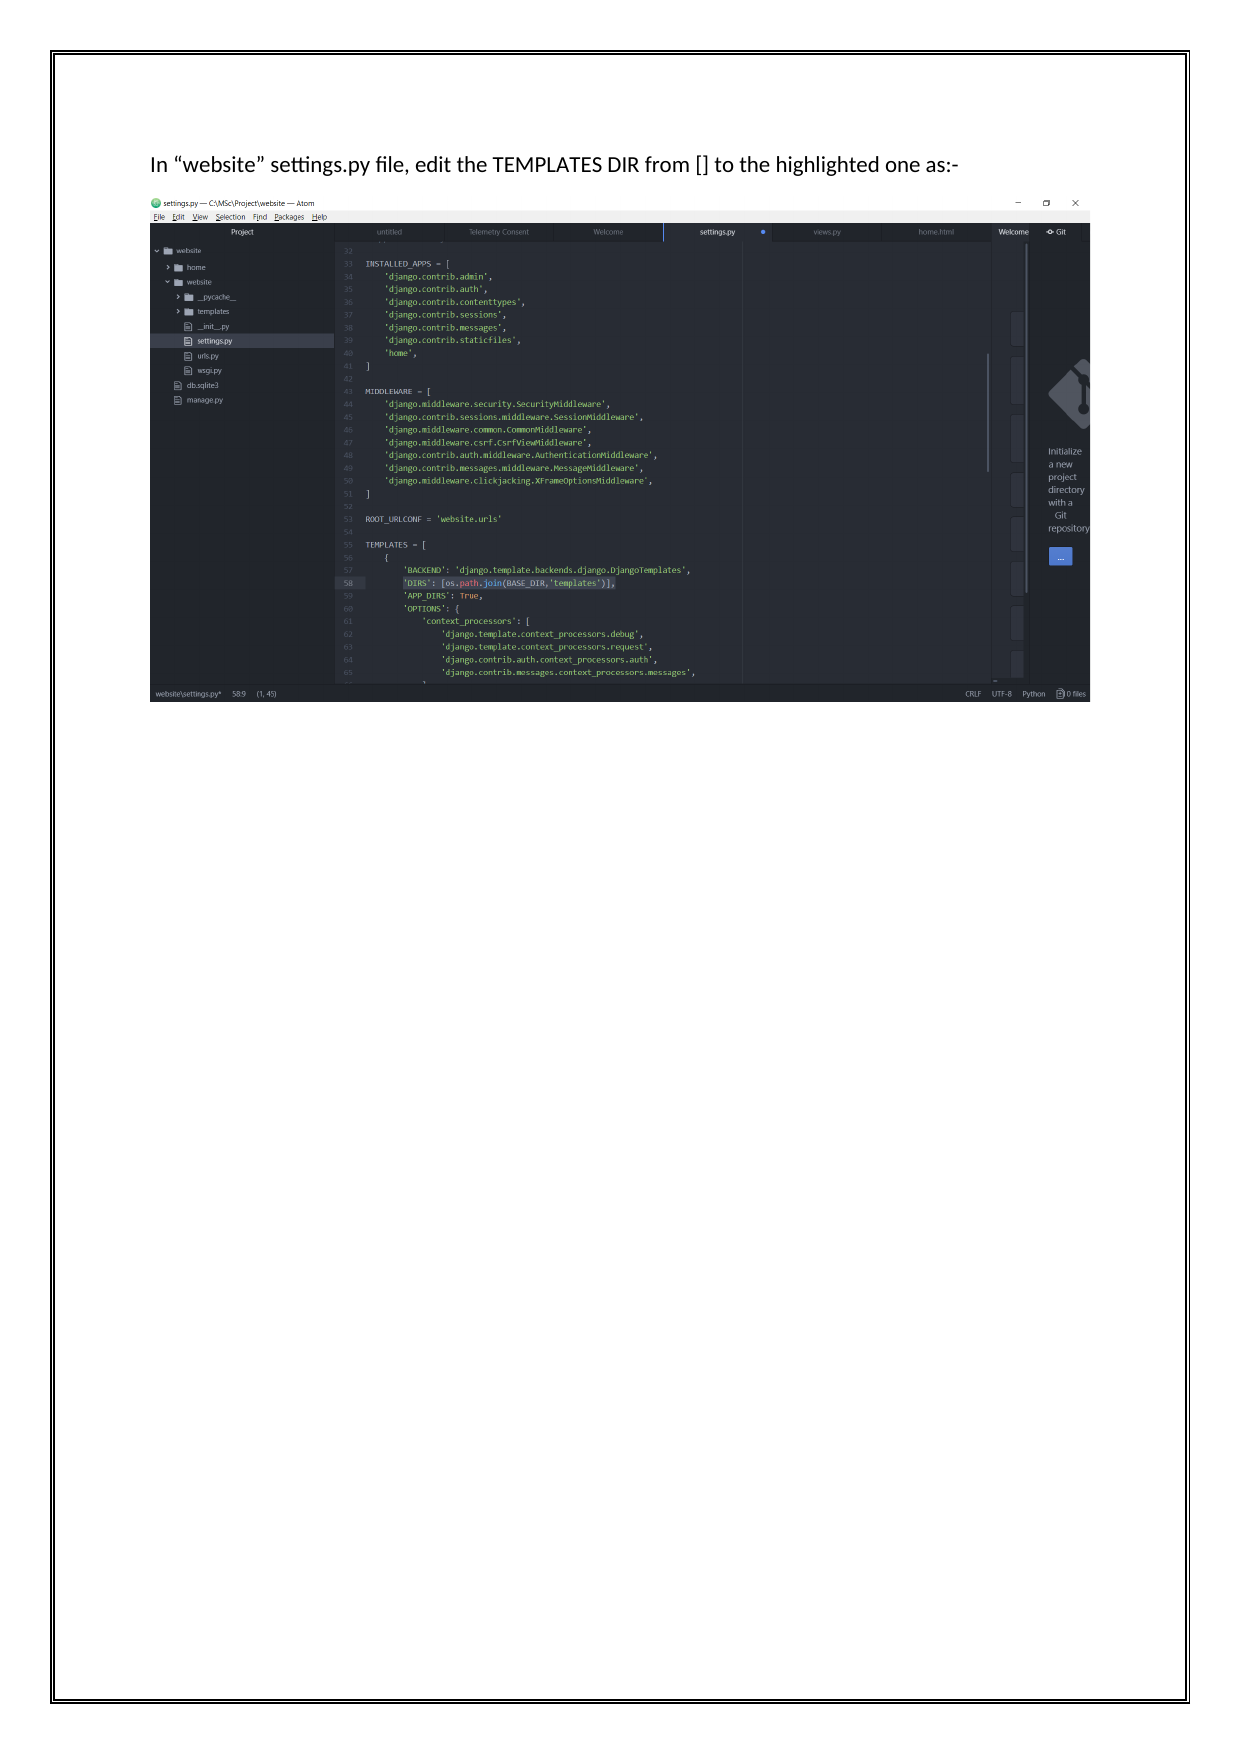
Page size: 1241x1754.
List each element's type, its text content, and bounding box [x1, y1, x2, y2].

picture [150, 196, 1091, 702]
text In “website” settings.py file, edit the TEMPLATES DIR from [] to the highlighted one as:- [150, 150, 1090, 178]
